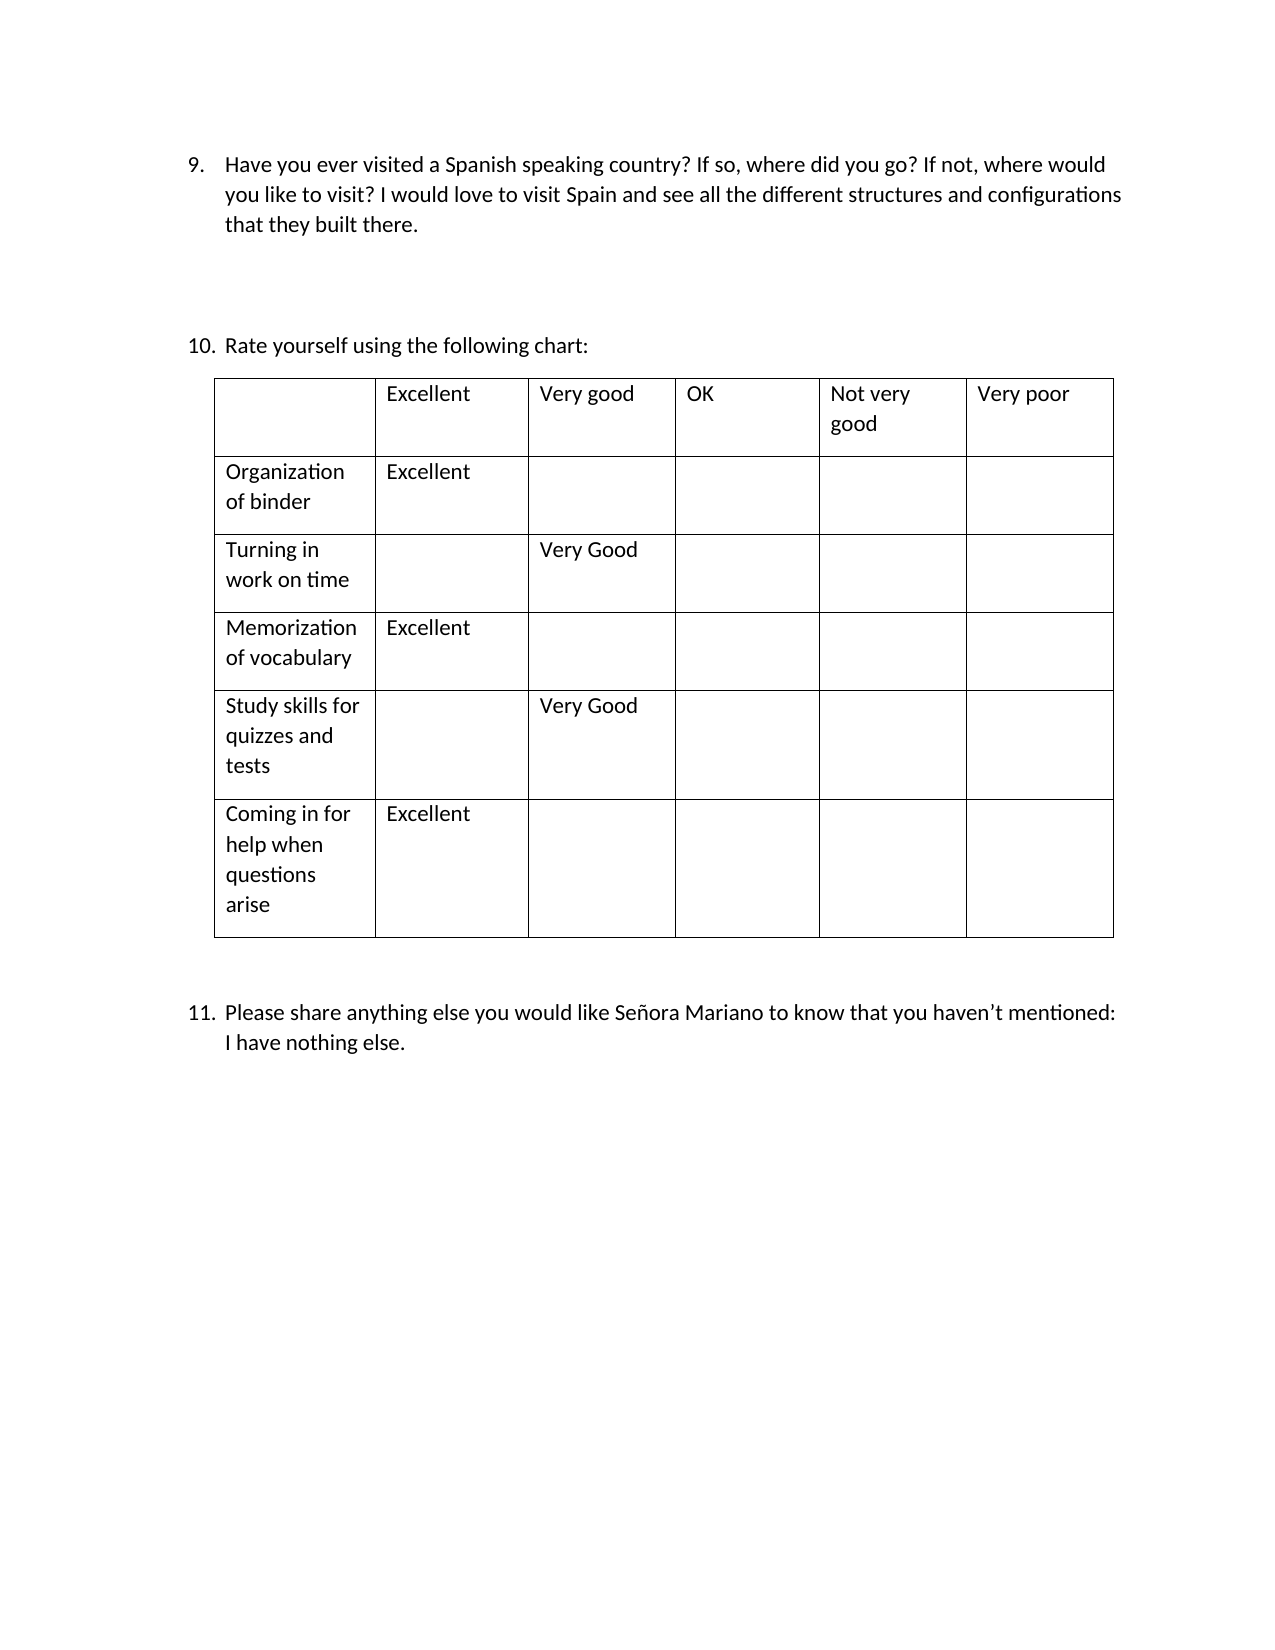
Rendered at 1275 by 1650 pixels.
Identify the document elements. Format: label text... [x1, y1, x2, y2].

table_cell [676, 691, 819, 798]
table_cell Excellent [376, 457, 528, 534]
table_cell [820, 613, 966, 690]
table_cell [376, 691, 528, 798]
table_cell [967, 691, 1113, 798]
table_cell [967, 457, 1113, 534]
table_cell Coming in for help when questions arise [215, 800, 375, 937]
table_cell Turning in work on time [215, 535, 375, 612]
table_cell [676, 613, 819, 690]
table_cell Excellent [376, 800, 528, 937]
table_cell [820, 800, 966, 937]
list Have you ever visited a Spanish speaking country? If so, where did you go? If not, where would you like to visit? I would love to visit Spain and see all the different structures and configurations that they built there. [187, 150, 1125, 238]
table_cell [967, 613, 1113, 690]
table_cell [676, 457, 819, 534]
table_cell [967, 800, 1113, 937]
table_header Very poor [967, 379, 1113, 456]
table_cell Very Good [529, 535, 675, 612]
table_header Excellent [376, 379, 528, 456]
table_cell [676, 800, 819, 937]
table_cell [529, 800, 675, 937]
list Please share anything else you would like Señora Mariano to know that you haven’t mentioned: I have nothing else. [187, 998, 1125, 1057]
table_header [215, 379, 375, 456]
table_header Not very good [820, 379, 966, 456]
table_cell [820, 535, 966, 612]
table_cell Very Good [529, 691, 675, 798]
table_cell Excellent [376, 613, 528, 690]
table_cell Study skills for quizzes and tests [215, 691, 375, 798]
list Rate yourself using the following chart: [187, 331, 1125, 359]
table_cell [967, 535, 1113, 612]
table_header Very good [529, 379, 675, 456]
table_cell [676, 535, 819, 612]
table_cell [820, 691, 966, 798]
table_cell [529, 457, 675, 534]
table_cell Memorization of vocabulary [215, 613, 375, 690]
table_cell [376, 535, 528, 612]
table_cell [820, 457, 966, 534]
table_cell Organization of binder [215, 457, 375, 534]
table_cell [529, 613, 675, 690]
table_header OK [676, 379, 819, 456]
